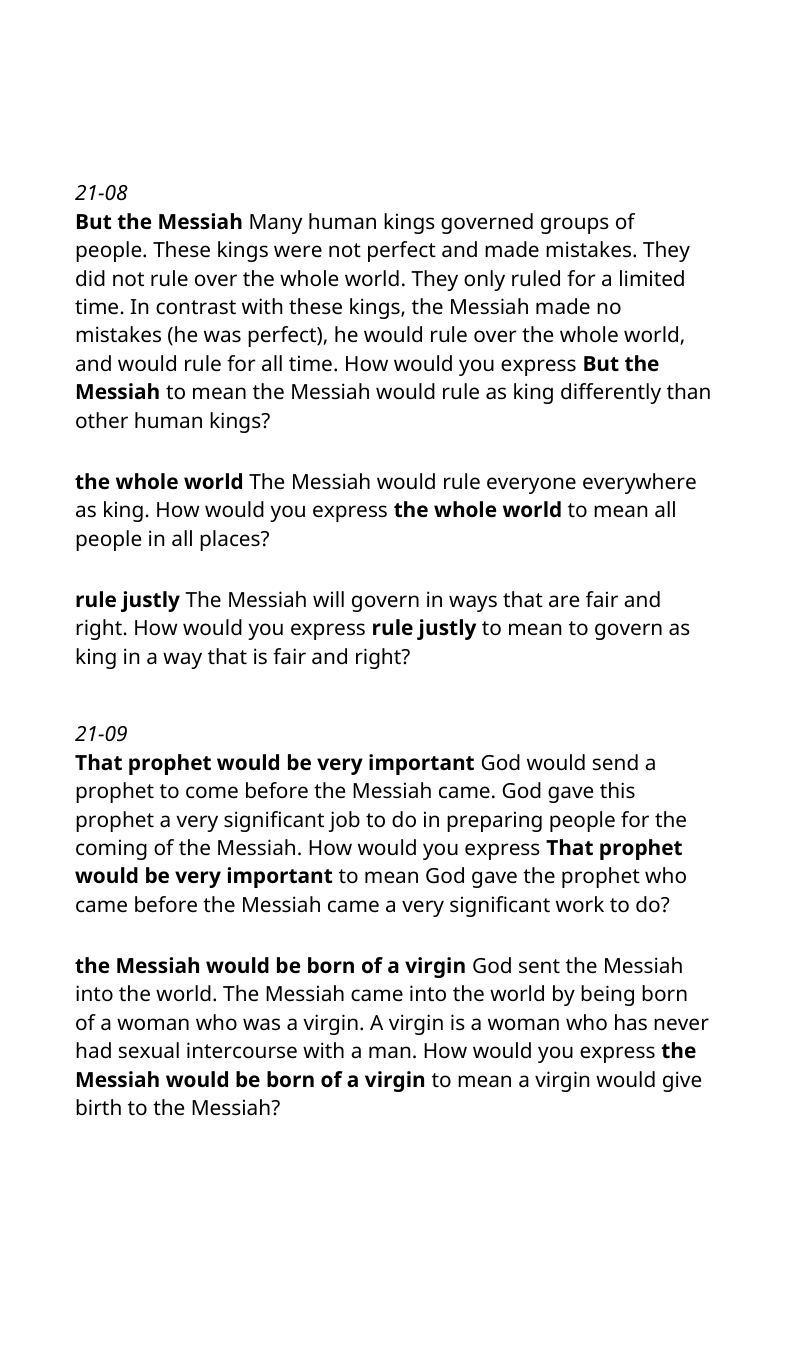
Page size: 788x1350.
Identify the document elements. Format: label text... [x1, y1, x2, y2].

text rule justly The Messiah will govern in ways that are fair and right. How would you express rule justly to mean to govern as king in a way that is fair and right? [75, 556, 712, 670]
subtitle 21-09 [75, 691, 712, 748]
text the whole world The Messiah would rule everyone everywhere as king. How would you express the whole world to mean all people in all places? [75, 438, 712, 552]
text But the Messiah Many human kings governed groups of people. These kings were not perfect and made mistakes. They did not rule over the whole world. They only ruled for a limited time. In contrast with these kings, the Messiah made no mistakes (he was perfect), he would rule over the whole world, and would rule for all time. How would you express But the Messiah to mean the Messiah would rule as king differently than other human kings? [75, 207, 712, 434]
subtitle 21-08 [75, 150, 712, 207]
text That prophet would be very important God would send a prophet to come before the Messiah came. God gave this prophet a very significant job to do in preparing people for the coming of the Messiah. How would you express That prophet would be very important to mean God gave the prophet who came before the Messiah came a very significant work to do? [75, 748, 712, 918]
